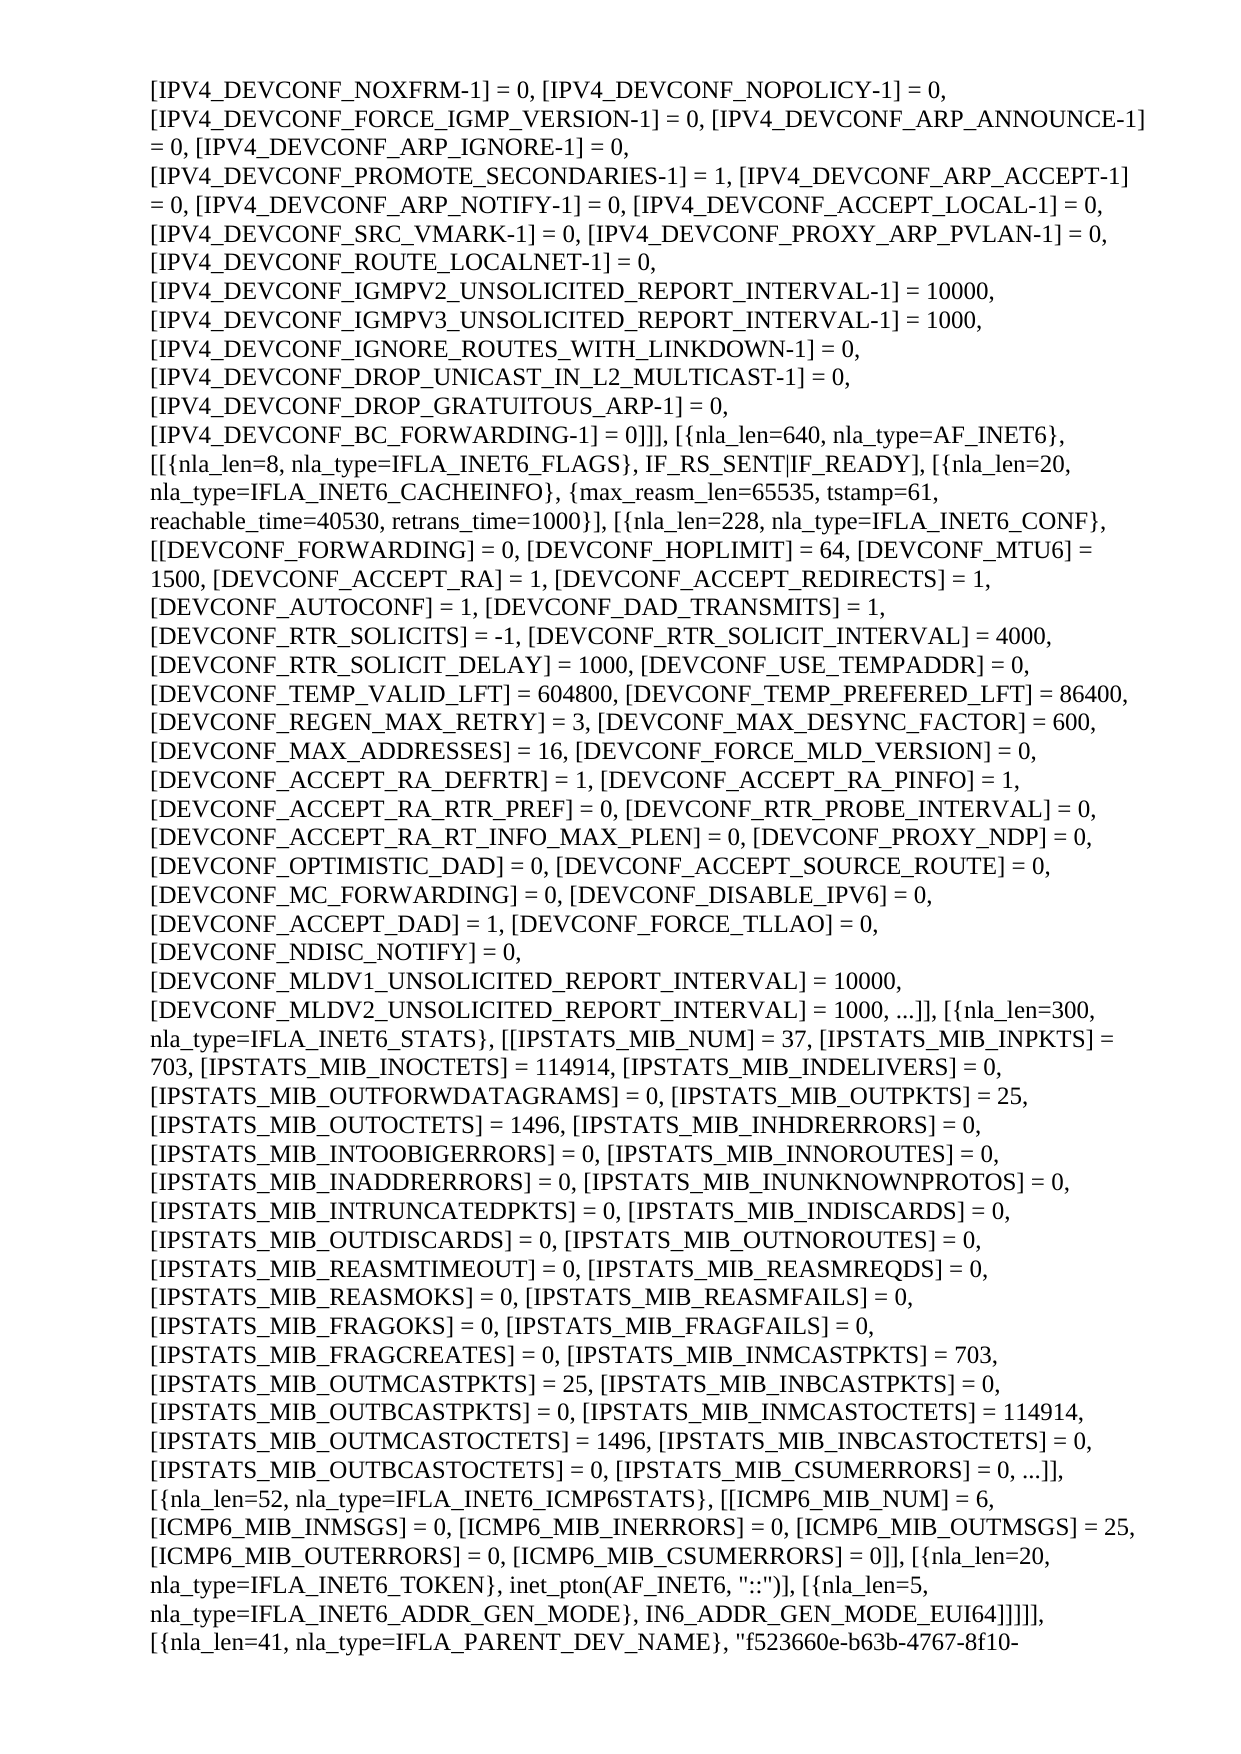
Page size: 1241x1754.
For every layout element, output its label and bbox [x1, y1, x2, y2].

text [150, 75, 1147, 1656]
